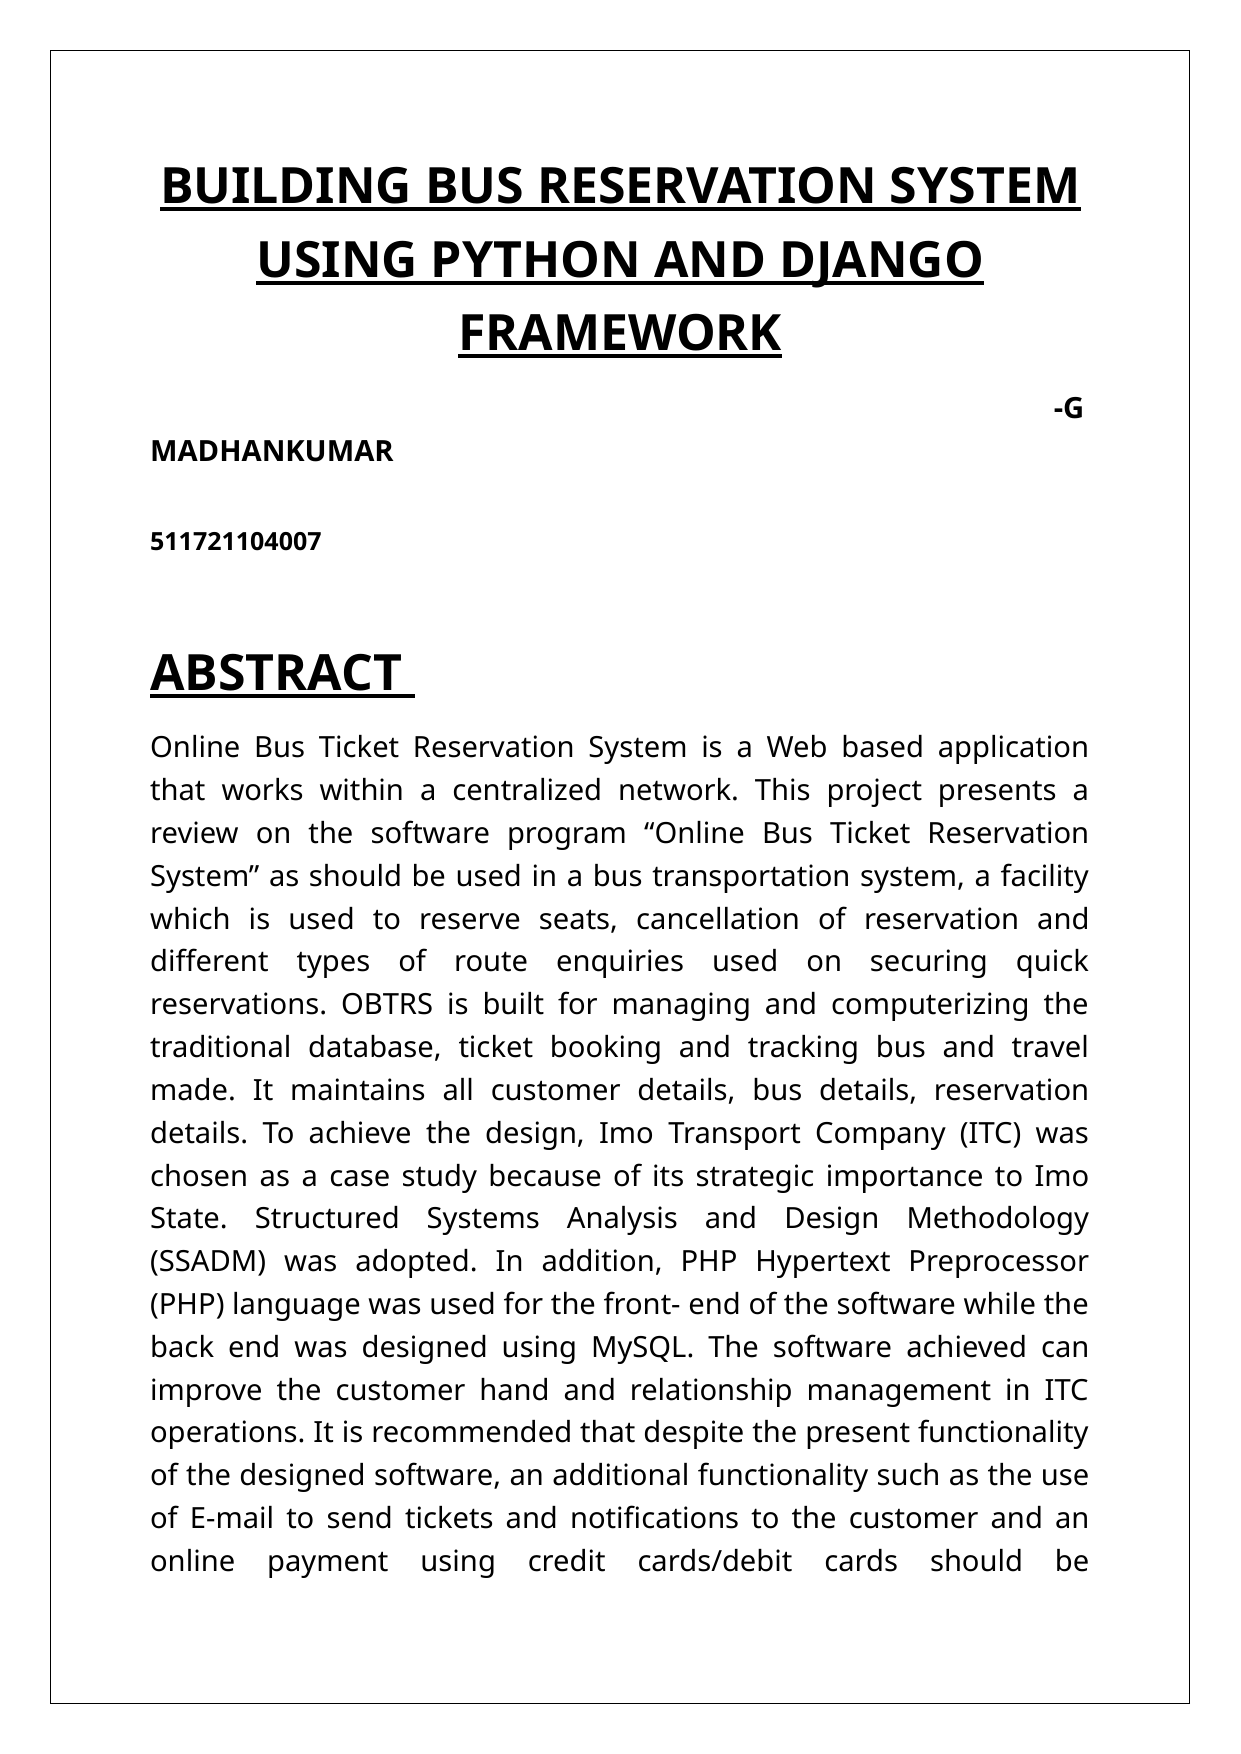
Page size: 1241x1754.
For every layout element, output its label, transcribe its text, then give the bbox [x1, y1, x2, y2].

text ABSTRACT [150, 636, 1090, 704]
text 511721104007 [150, 489, 1090, 558]
text -G MADHANKUMAR [150, 387, 1090, 470]
text BUILDING BUS RESERVATION SYSTEM USING PYTHON AND DJANGO FRAMEWORK [150, 150, 1090, 365]
